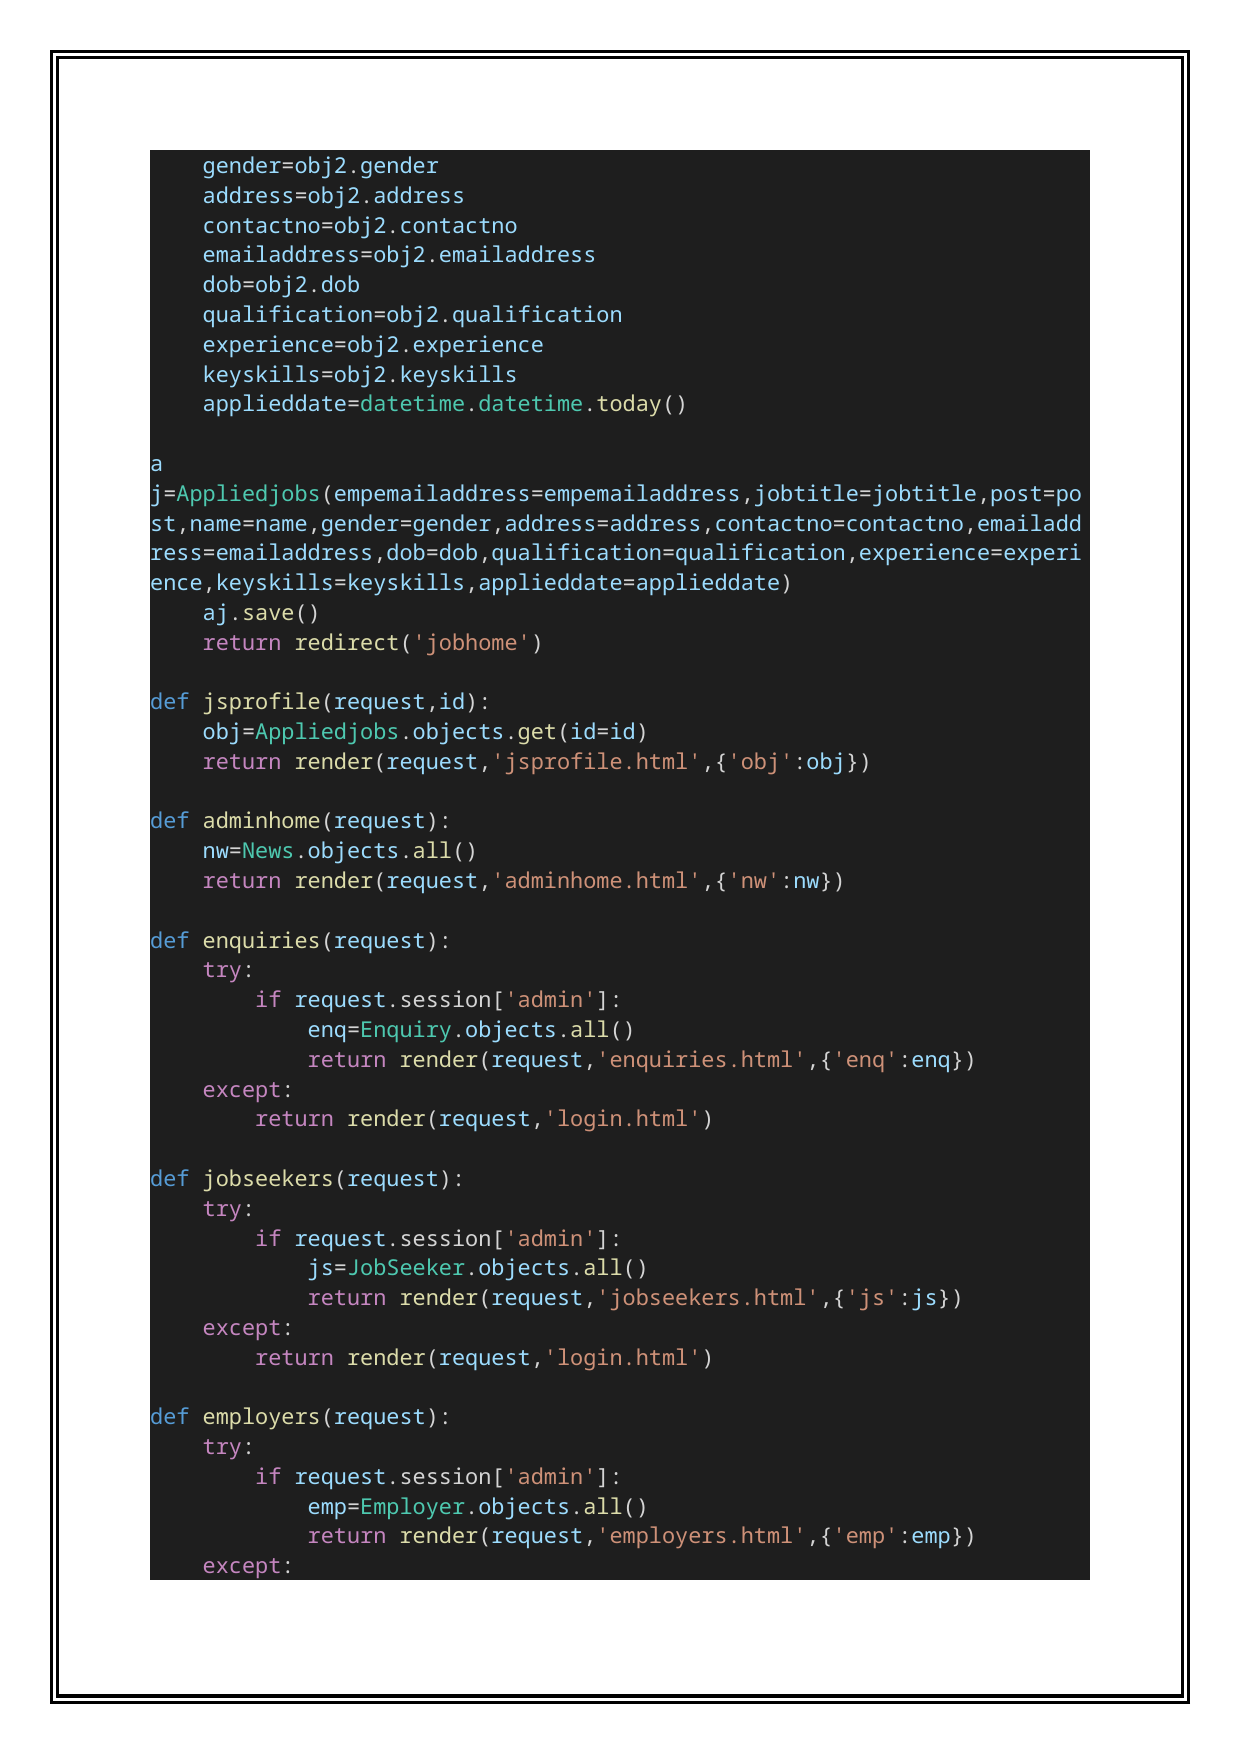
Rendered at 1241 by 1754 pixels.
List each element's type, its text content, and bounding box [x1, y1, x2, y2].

text except: [150, 1312, 1090, 1342]
text return render(request,'adminhome.html',{'nw':nw}) [150, 865, 1090, 895]
text def employers(request): [150, 1401, 1090, 1431]
text return render(request,'employers.html',{'emp':emp}) [150, 1520, 1090, 1550]
text if request.session['admin']: [150, 984, 1090, 1014]
text try: [150, 1431, 1090, 1461]
text address=obj2.address [150, 180, 1090, 209]
text return render(request,'jobseekers.html',{'js':js}) [150, 1282, 1090, 1312]
text js=JobSeeker.objects.all() [150, 1252, 1090, 1282]
text return render(request,'enquiries.html',{'enq':enq}) [150, 1044, 1090, 1073]
text except: [150, 1073, 1090, 1103]
text return render(request,'jsprofile.html',{'obj':obj}) [150, 746, 1090, 776]
text nw=News.objects.all() [150, 835, 1090, 865]
text def jsprofile(request,id): [150, 686, 1090, 716]
text return render(request,'login.html') [150, 1103, 1090, 1133]
text def jobseekers(request): [150, 1163, 1090, 1193]
text keyskills=obj2.keyskills [150, 358, 1090, 388]
text applieddate=datetime.datetime.today() [150, 388, 1090, 418]
text experience=obj2.experience [150, 329, 1090, 358]
text try: [150, 1193, 1090, 1222]
text def enquiries(request): [150, 924, 1090, 954]
text obj=Appliedjobs.objects.get(id=id) [150, 716, 1090, 746]
text enq=Enquiry.objects.all() [150, 1014, 1090, 1044]
text emailaddress=obj2.emailaddress [150, 239, 1090, 269]
text if request.session['admin']: [150, 1461, 1090, 1491]
text try: [150, 954, 1090, 984]
text dob=obj2.dob [150, 269, 1090, 299]
text def adminhome(request): [150, 805, 1090, 835]
text contactno=obj2.contactno [150, 209, 1090, 239]
text return redirect('jobhome') [150, 627, 1090, 656]
text gender=obj2.gender [150, 150, 1090, 180]
text emp=Employer.objects.all() [150, 1491, 1090, 1520]
text if request.session['admin']: [150, 1222, 1090, 1252]
text aj.save() [150, 597, 1090, 627]
text aj=Appliedjobs(empemailaddress=empemailaddress,jobtitle=jobtitle,post=post,name=name,gender=gender,address=address,contactno=contactno,emailaddress=emailaddress,dob=dob,qualification=qualification,experience=experience,keyskills=keyskills,applieddate=applieddate) [150, 418, 1090, 597]
text except: [150, 1550, 1090, 1580]
text return render(request,'login.html') [150, 1342, 1090, 1371]
text qualification=obj2.qualification [150, 299, 1090, 329]
